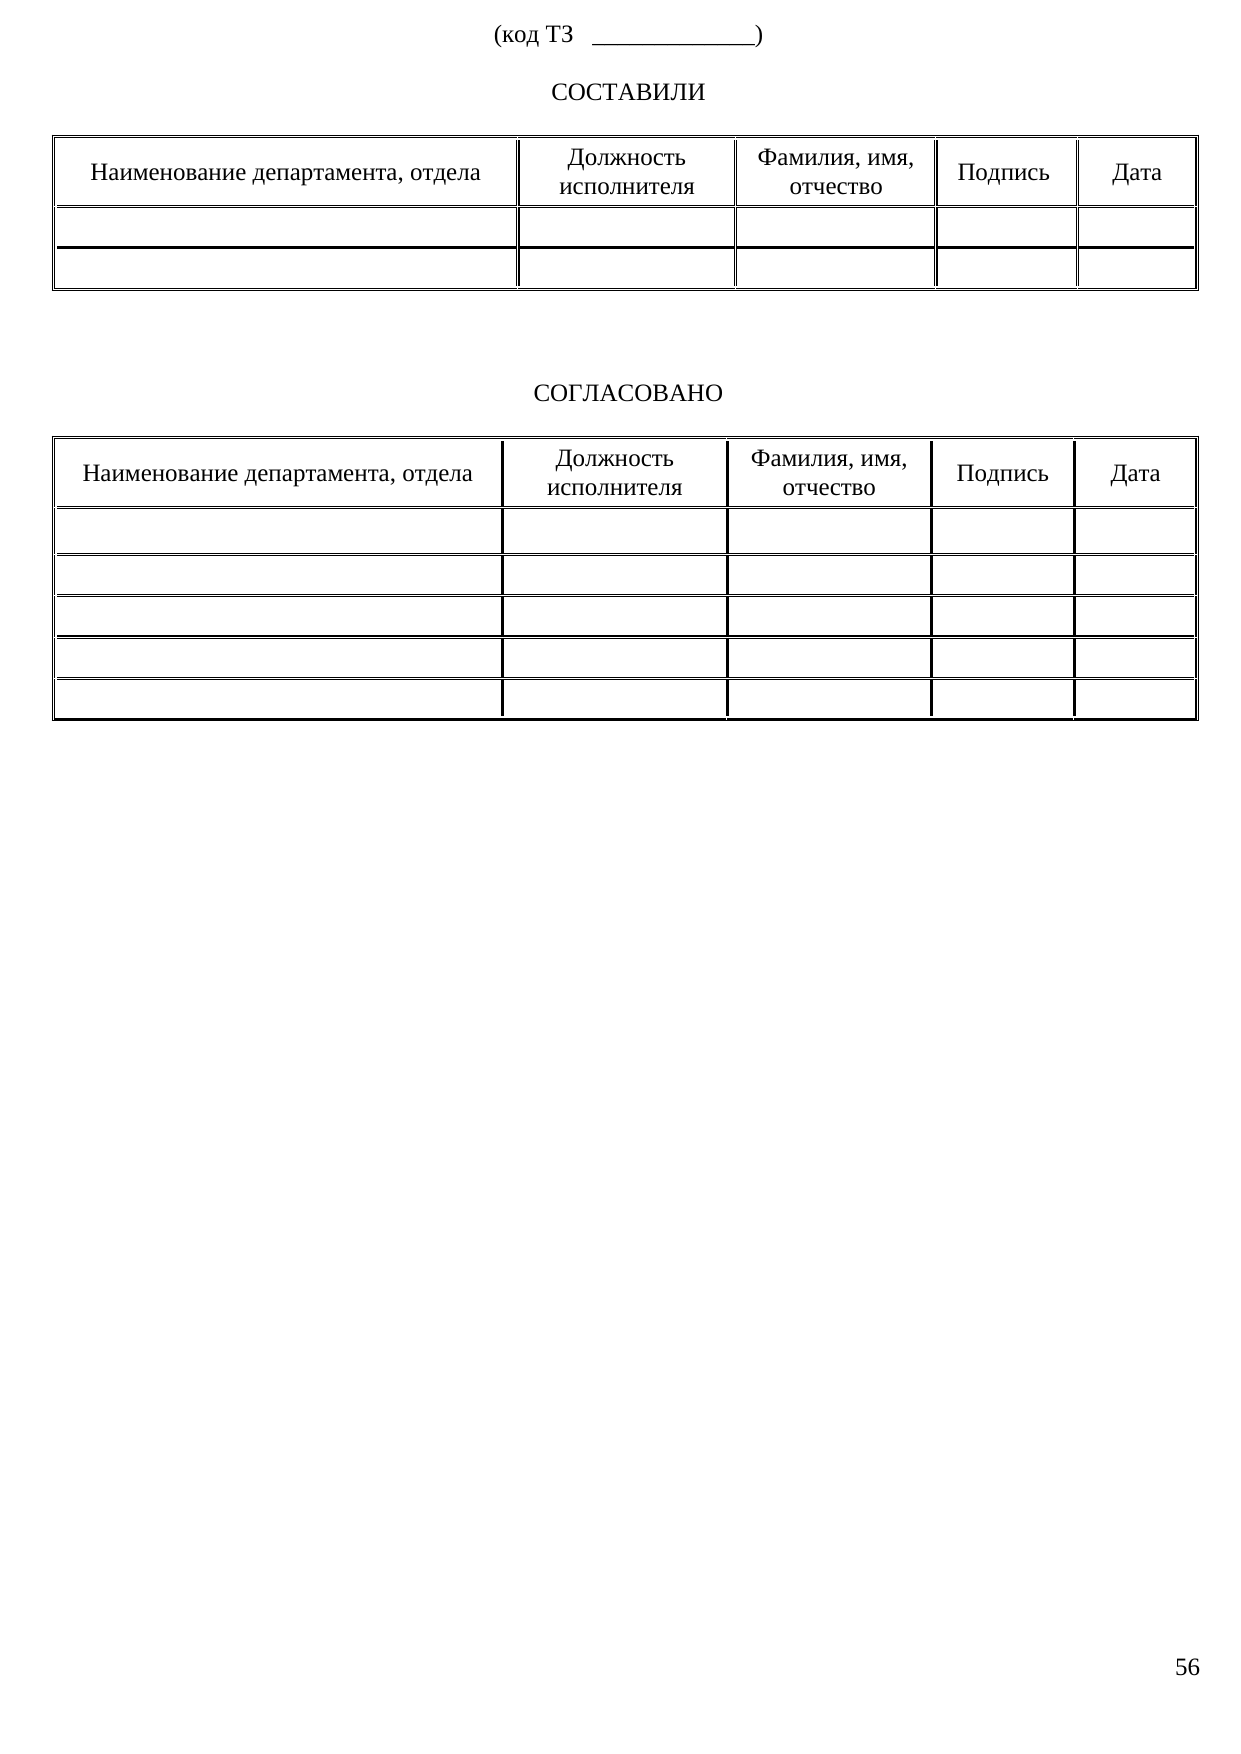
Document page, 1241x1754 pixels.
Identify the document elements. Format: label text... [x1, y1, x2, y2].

table_header Подпись [936, 138, 1077, 205]
table_cell [1074, 594, 1197, 635]
table_cell [1078, 246, 1195, 287]
table_cell [933, 509, 1073, 552]
table_cell [520, 208, 734, 246]
table_cell [1076, 635, 1196, 676]
table_cell [55, 553, 501, 594]
table_header Должность исполнителя [518, 138, 736, 205]
table_cell [53, 594, 502, 635]
table_cell [736, 246, 936, 287]
table_header Фамилия, имя, отчество [727, 439, 931, 506]
table_cell [504, 509, 726, 552]
table_cell [502, 680, 727, 718]
table_header Дата [1078, 138, 1195, 205]
table_cell [933, 556, 1073, 594]
table_header Наименование департамента, отдела [55, 136, 518, 205]
text СОГЛАСОВАНО [56, 378, 1200, 406]
table_cell [504, 556, 726, 594]
table_cell [729, 639, 930, 676]
text (код ТЗ _____________) [56, 19, 1200, 47]
table_cell [936, 249, 1077, 287]
table_cell [53, 506, 502, 552]
table_cell [729, 509, 930, 552]
table_cell [729, 597, 930, 635]
table_cell [938, 208, 1076, 246]
table_header Наименование департамента, отдела [55, 439, 502, 506]
table_cell [933, 639, 1073, 676]
text СОСТАВИЛИ [56, 77, 1200, 105]
table_header Фамилия, имя, отчество [736, 136, 936, 205]
table_cell [518, 249, 736, 287]
table_cell [504, 597, 726, 635]
table_header Дата [1074, 439, 1195, 506]
table_cell [931, 680, 1074, 718]
table_cell [1076, 553, 1196, 594]
table_cell [729, 556, 930, 594]
table_cell [1074, 506, 1197, 552]
table_cell [55, 635, 501, 676]
table_cell [53, 205, 518, 246]
table_cell [737, 208, 934, 246]
table_cell [1078, 205, 1197, 246]
table_cell [1074, 676, 1196, 718]
table_cell [727, 680, 931, 718]
table_cell [933, 597, 1073, 635]
table_cell [55, 246, 518, 287]
table_header Должность исполнителя [502, 437, 727, 506]
table_cell [504, 639, 726, 676]
table_header Подпись [931, 437, 1074, 506]
table_cell [55, 676, 502, 718]
